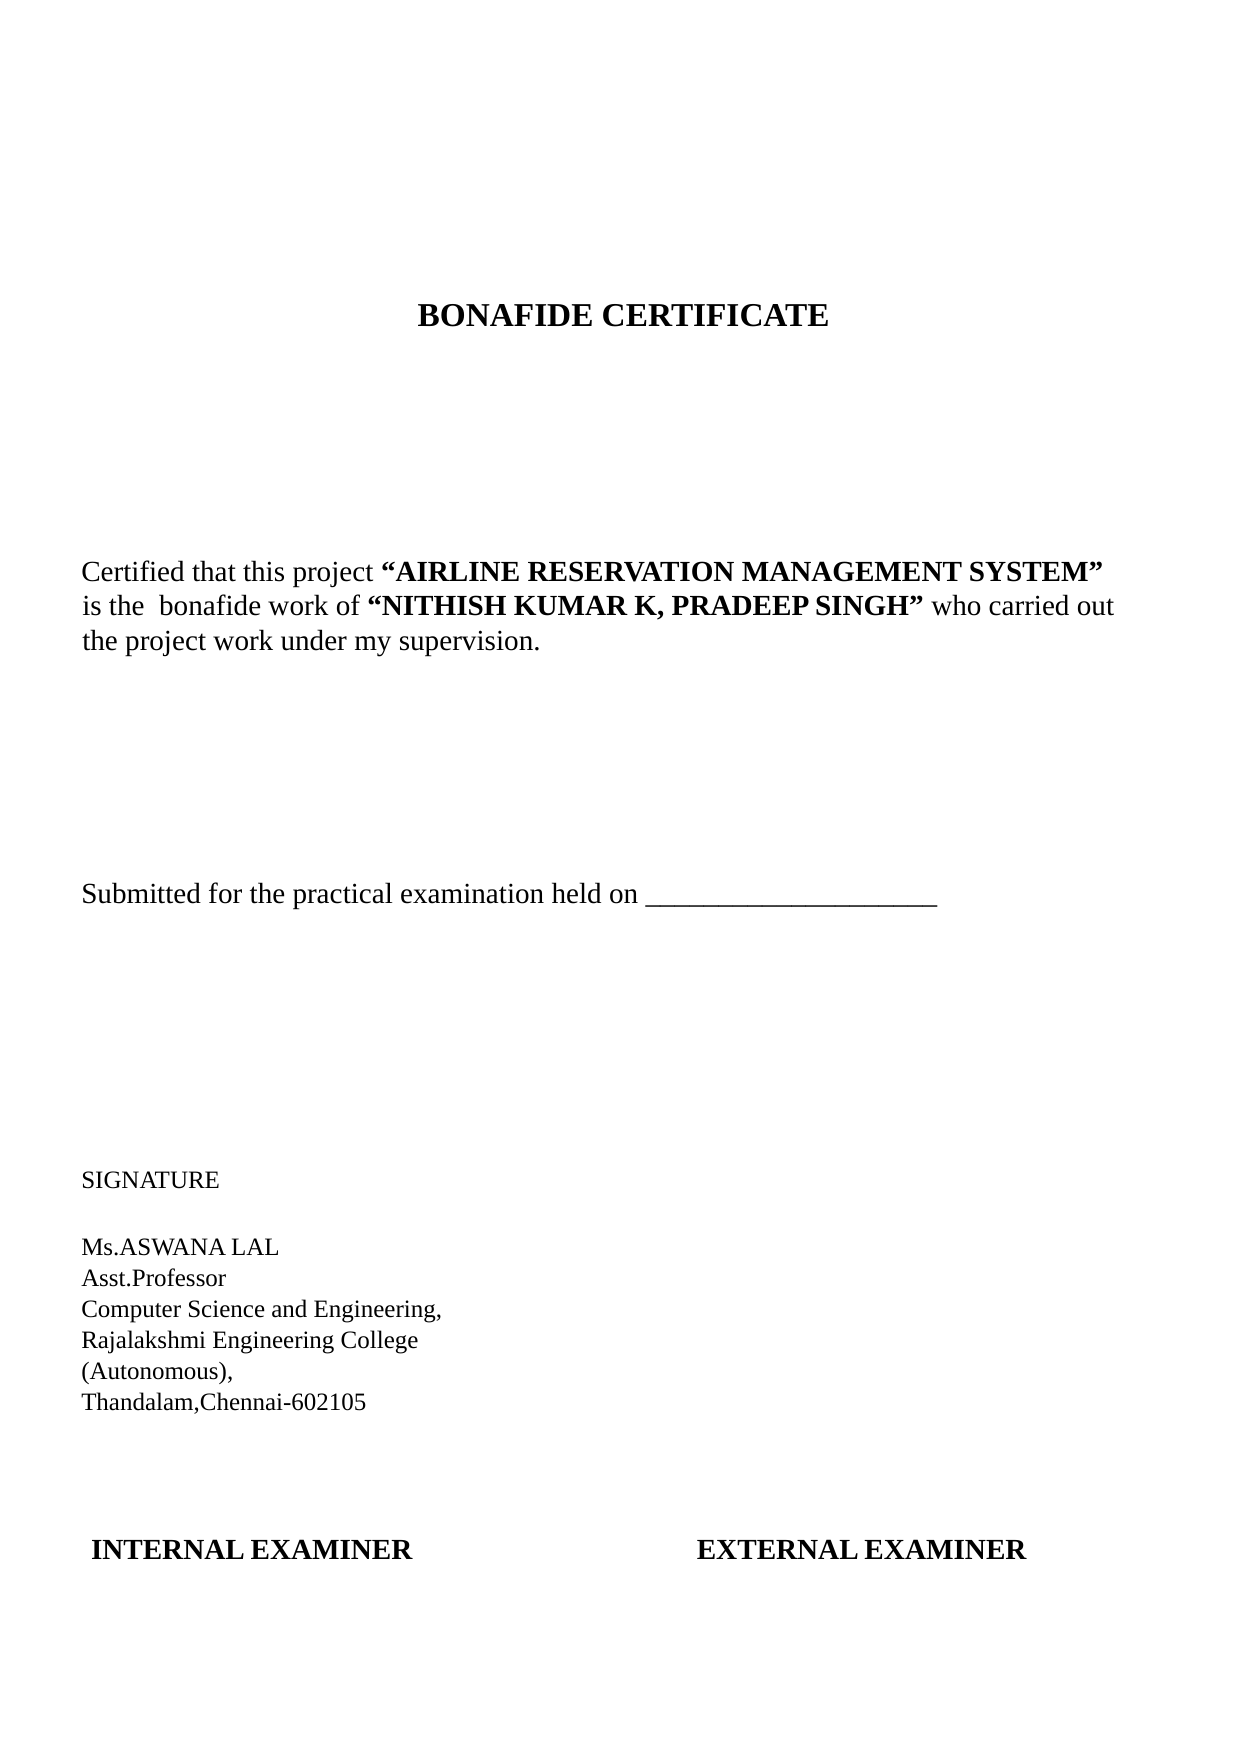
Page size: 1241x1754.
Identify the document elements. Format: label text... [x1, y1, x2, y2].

text Ms.ASWANA LAL [81, 1232, 1172, 1261]
text Asst.Professor [81, 1263, 1172, 1292]
text Submitted for the practical examination held on ____________________ [81, 876, 1169, 909]
text Computer Science and Engineering, [81, 1294, 1172, 1323]
text (Autonomous), [81, 1356, 1172, 1385]
text Rajalakshmi Engineering College [81, 1325, 1172, 1354]
text Thandalam,Chennai-602105 [81, 1387, 1172, 1416]
text SIGNATURE [81, 1165, 1172, 1194]
text Certified that this project “AIRLINE RESERVATION MANAGEMENT SYSTEM” is the bonafide work of “NITHISH KUMAR K, PRADEEP SINGH” who carried out the project work under my supervision. [81, 554, 1127, 656]
text INTERNAL EXAMINER EXTERNAL EXAMINER [82, 1532, 1172, 1566]
subtitle BONAFIDE CERTIFICATE [82, 296, 1165, 334]
